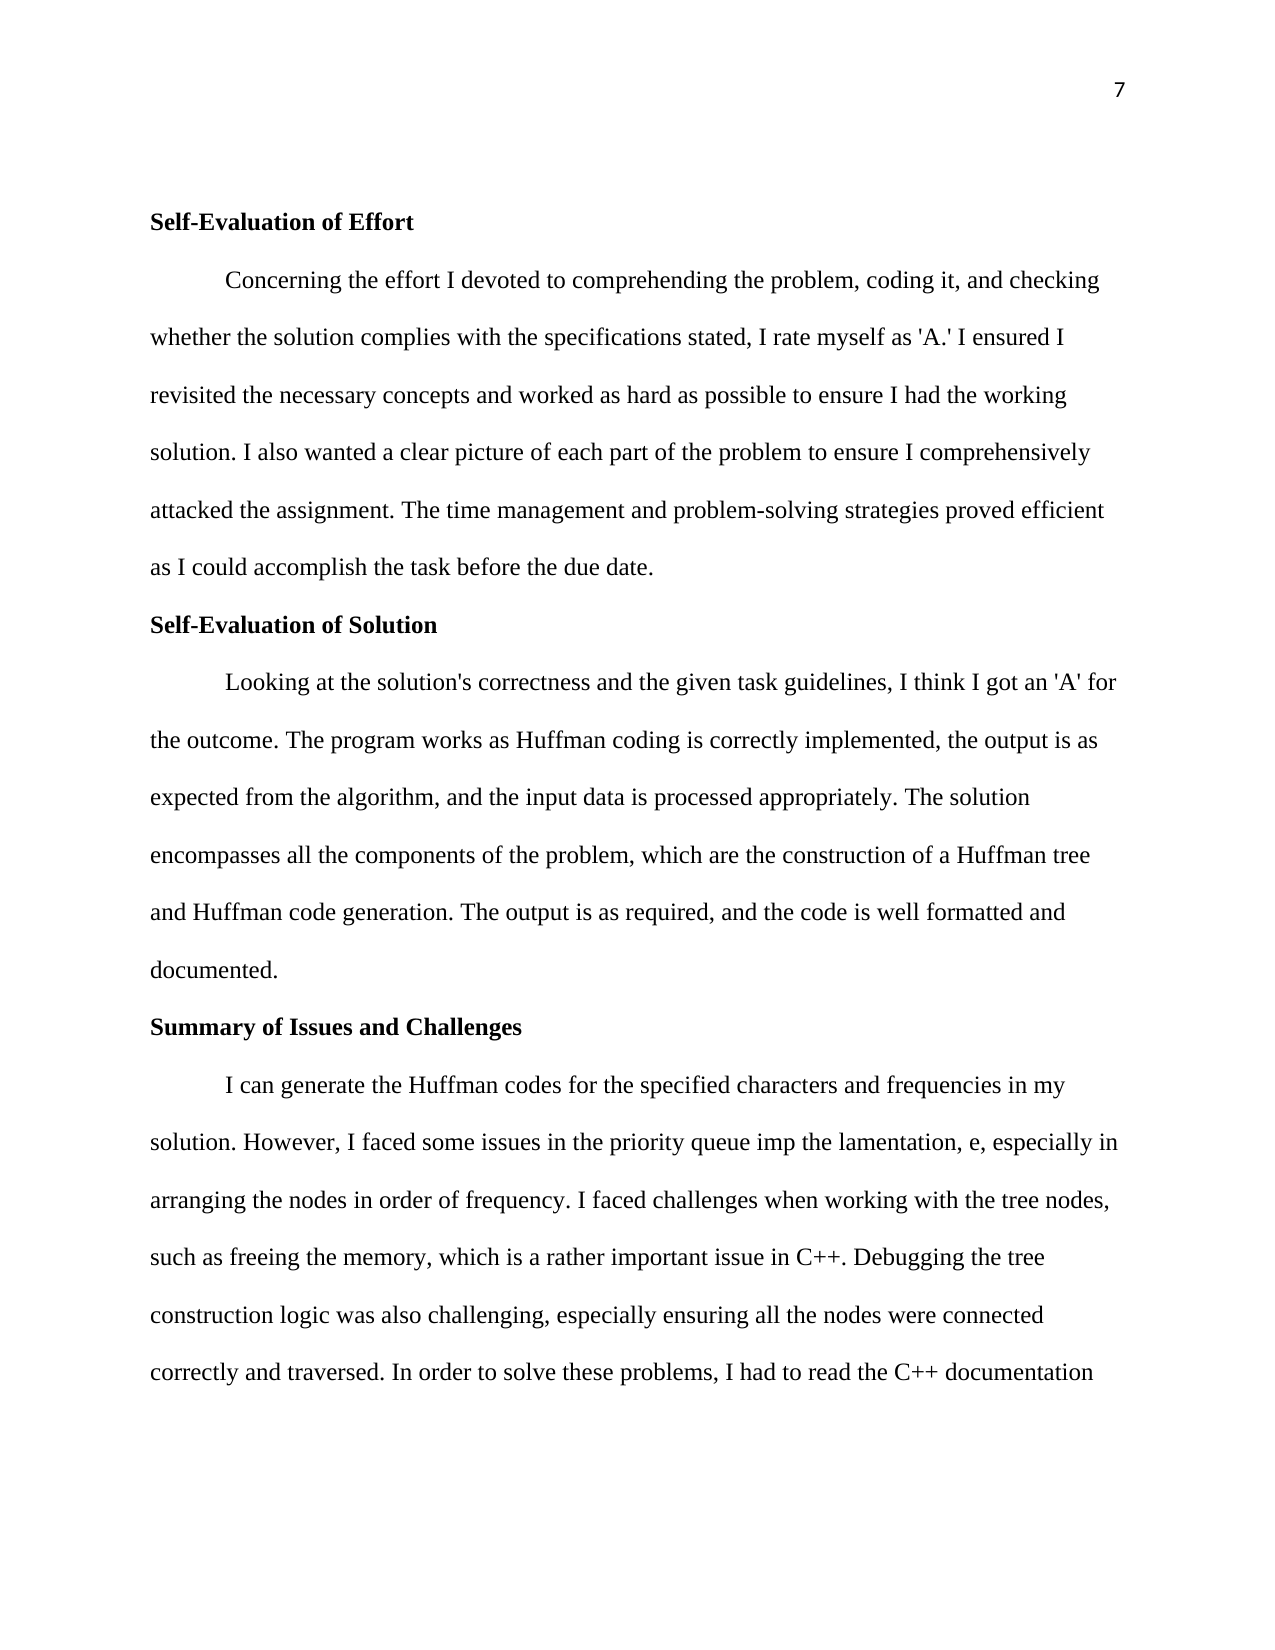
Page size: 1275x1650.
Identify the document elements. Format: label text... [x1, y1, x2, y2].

text Self-Evaluation of Solution [150, 610, 1125, 639]
text Summary of Issues and Challenges [150, 1012, 1125, 1041]
text Looking at the solution's correctness and the given task guidelines, I think I got an 'A' for the outcome. The program works as Huffman coding is correctly implemented, the output is as expected from the algorithm, and the input data is processed appropriately. The solution encompasses all the components of the problem, which are the construction of a Huffman tree and Huffman code generation. The output is as required, and the code is well formatted and documented. [150, 667, 1125, 984]
text Self-Evaluation of Effort [150, 207, 1125, 236]
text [150, 1070, 1125, 1386]
text Concerning the effort I devoted to comprehending the problem, coding it, and checking whether the solution complies with the specifications stated, I rate myself as 'A.' I ensured I revisited the necessary concepts and worked as hard as possible to ensure I had the working solution. I also wanted a clear picture of each part of the problem to ensure I comprehensively attacked the assignment. The time management and problem-solving strategies proved efficient as I could accomplish the task before the due date. [150, 265, 1125, 581]
